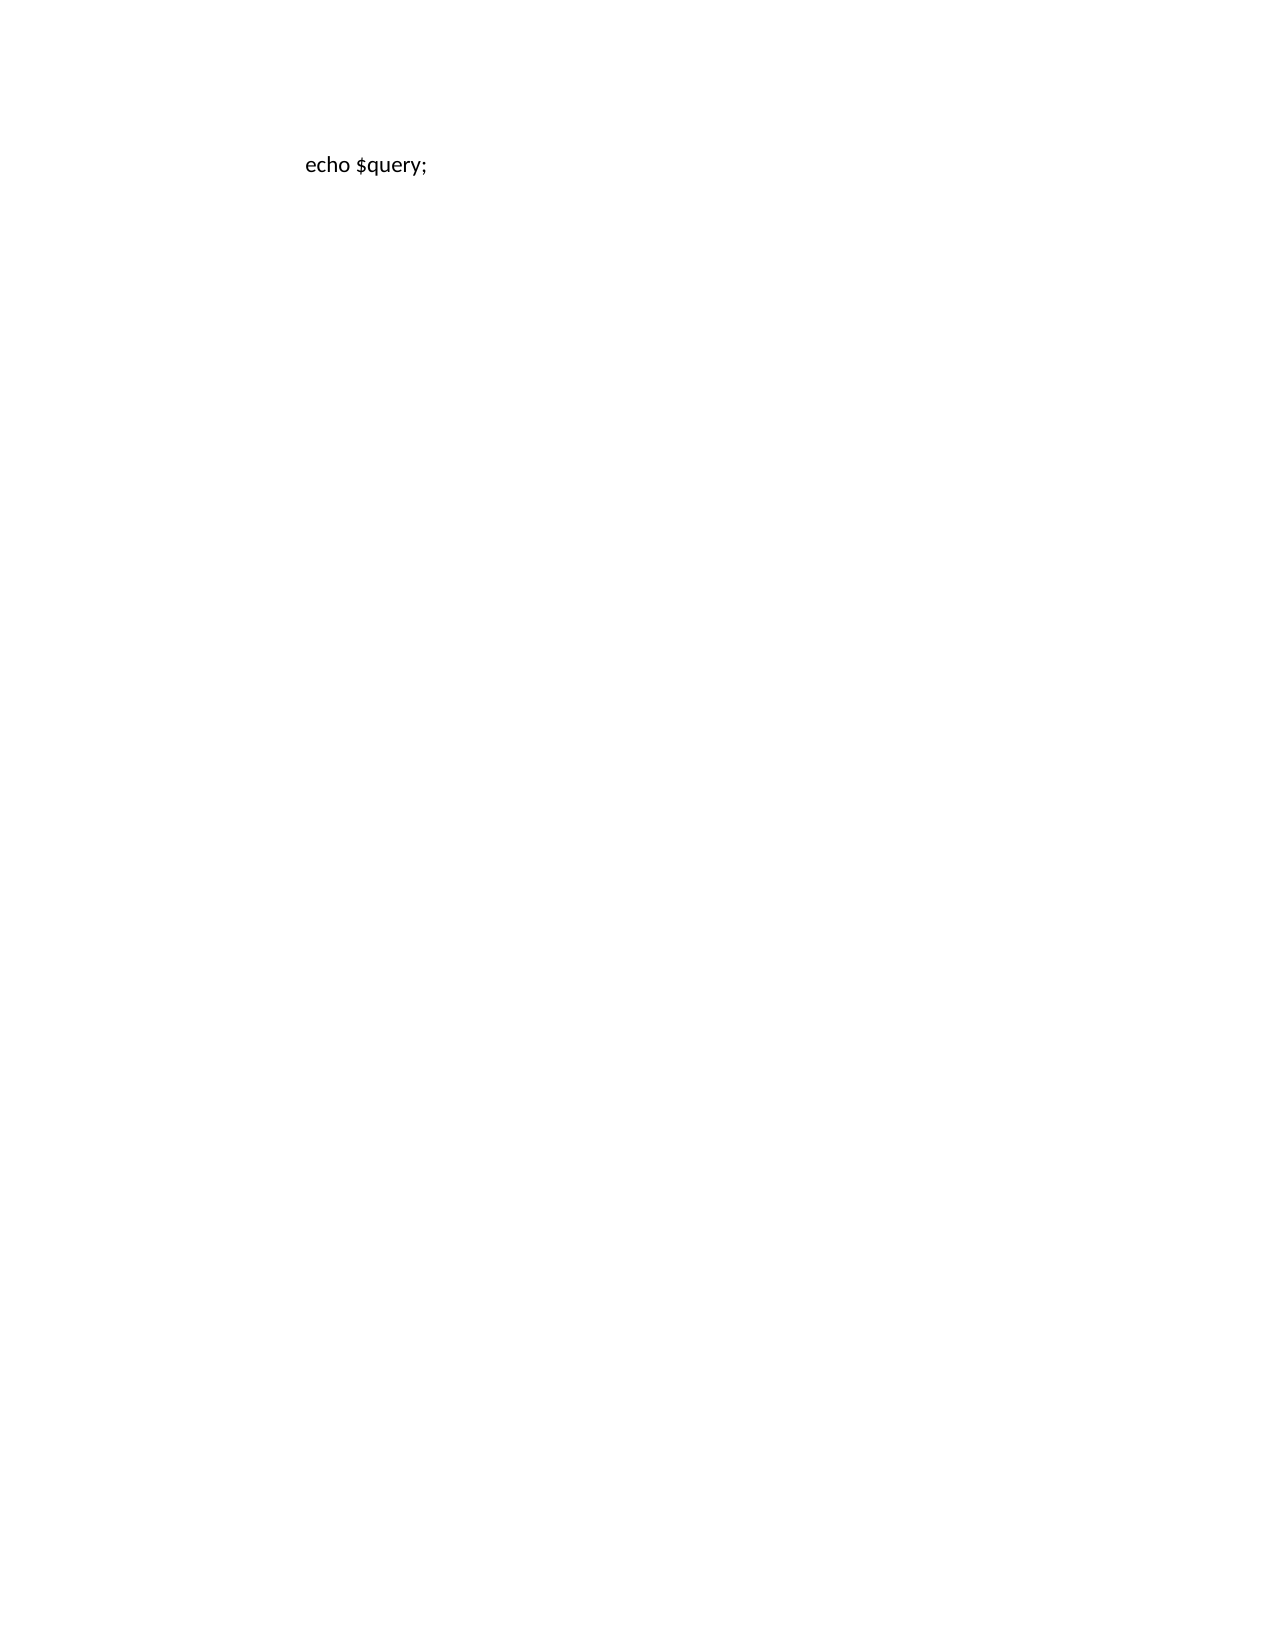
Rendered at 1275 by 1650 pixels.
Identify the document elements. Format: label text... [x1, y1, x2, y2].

list echo $query; [300, 150, 1226, 178]
